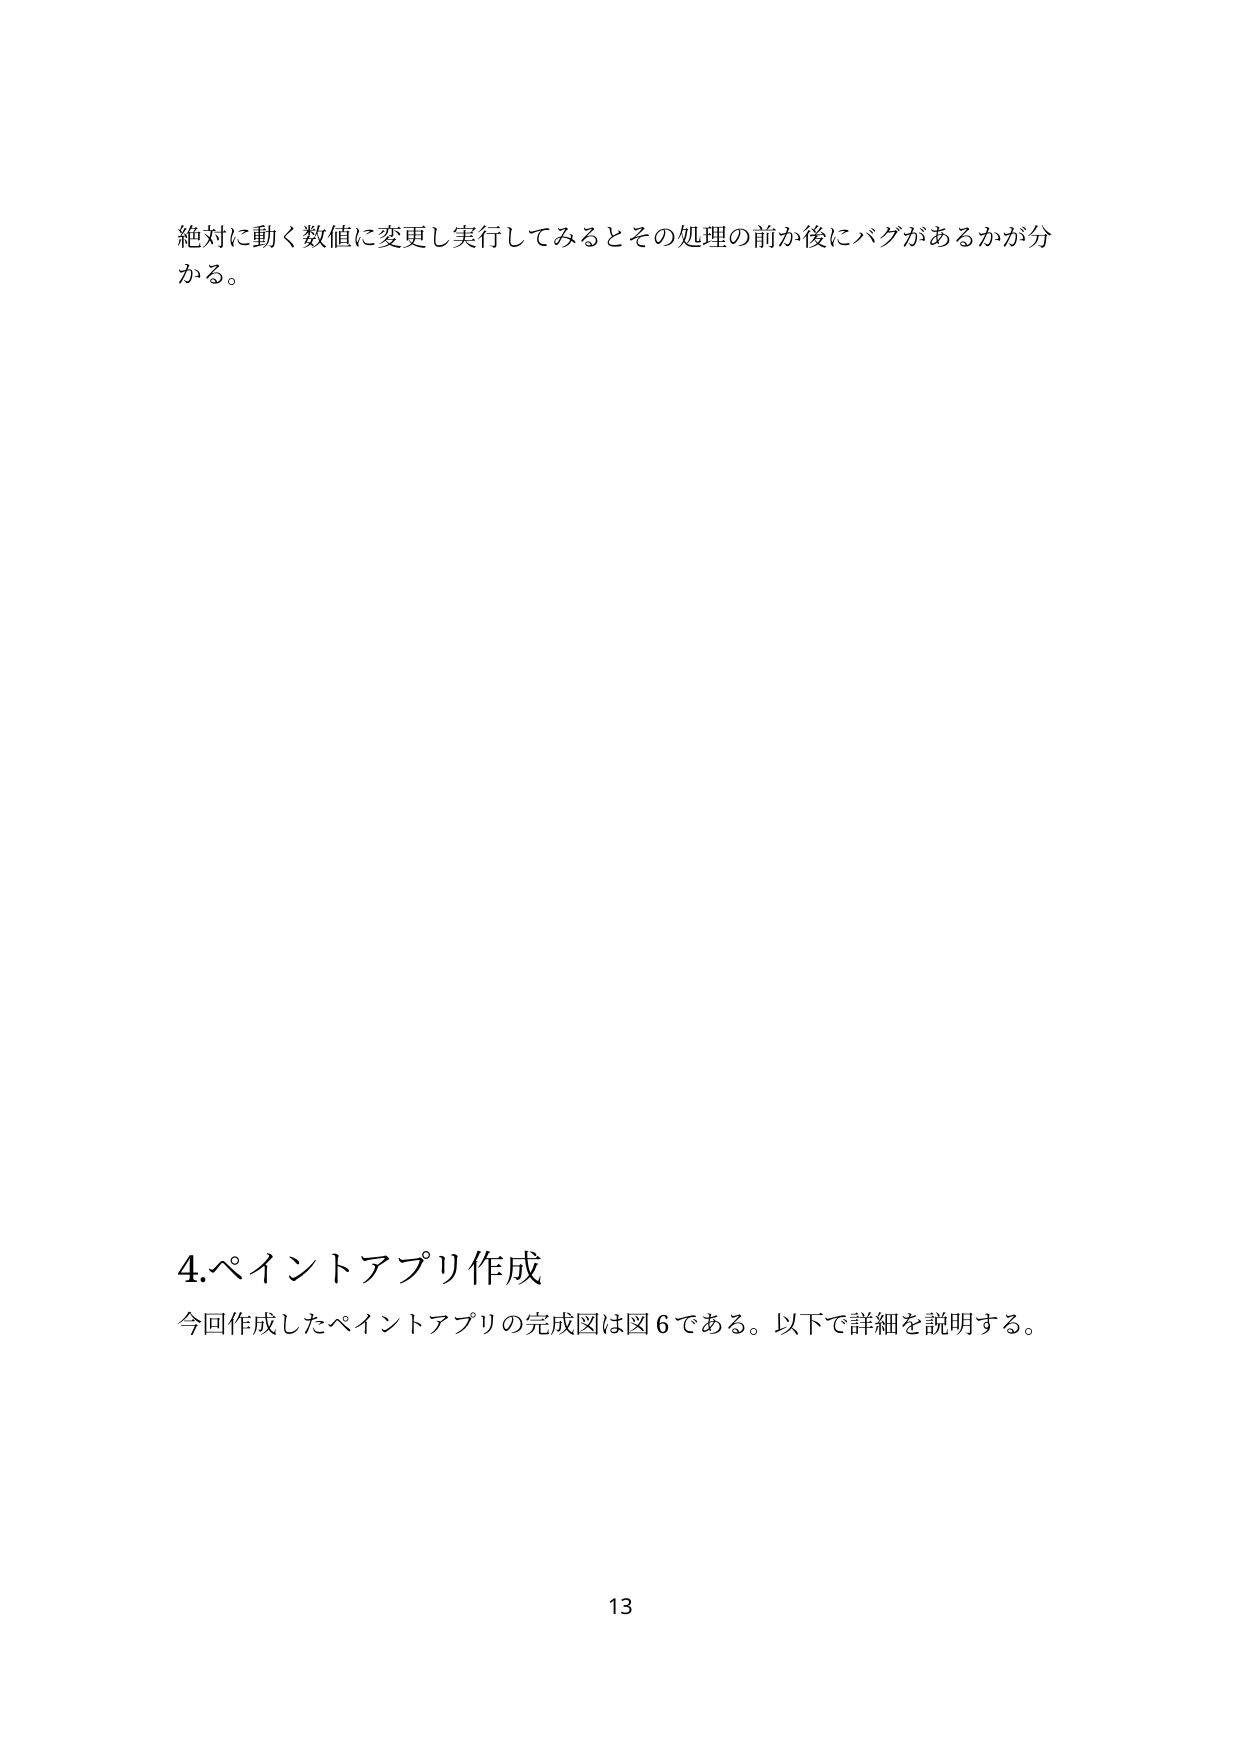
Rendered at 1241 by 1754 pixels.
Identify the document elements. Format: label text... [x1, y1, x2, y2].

text 4.ペイントアプリ作成 [177, 1229, 1063, 1304]
text 今回作成したペイントアプリの完成図は図6である。以下で詳細を説明する。 [177, 1304, 1063, 1342]
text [177, 217, 1063, 292]
